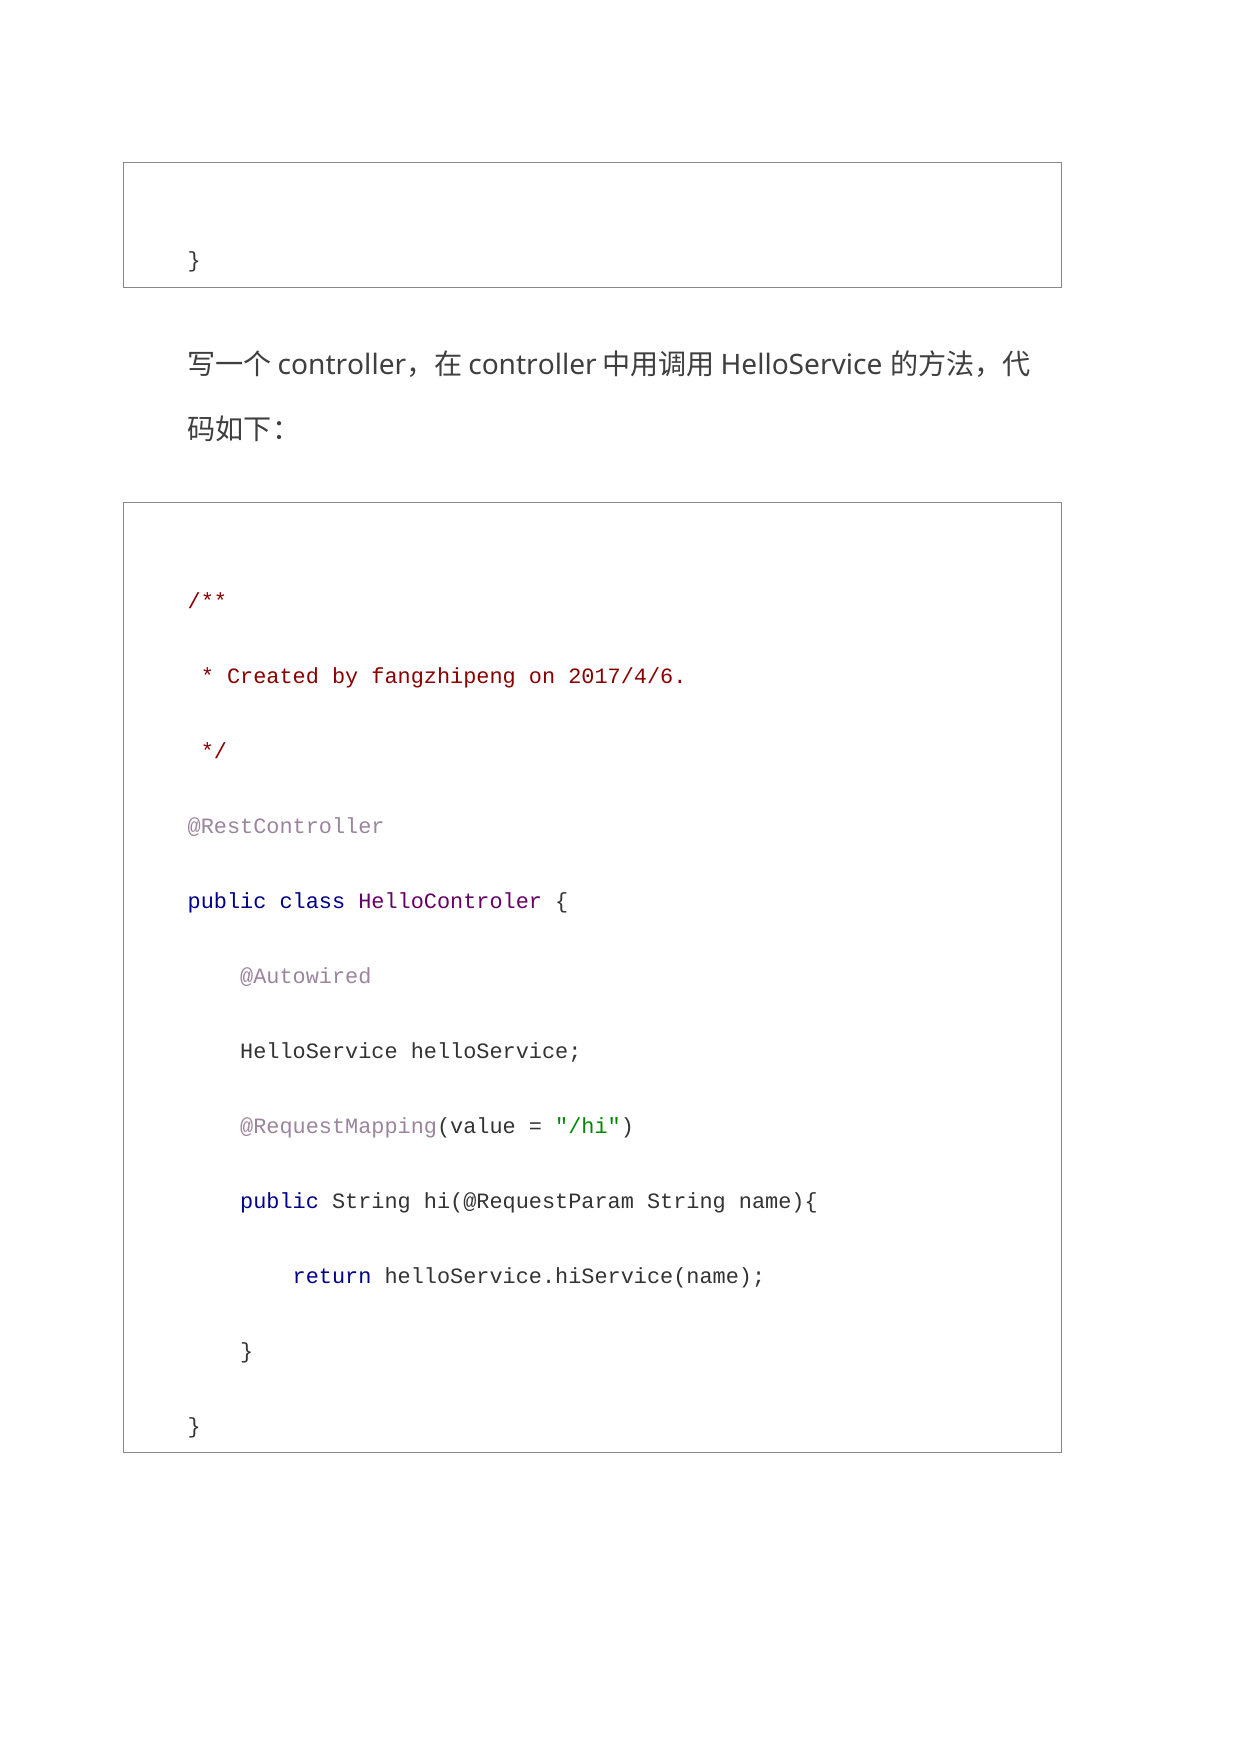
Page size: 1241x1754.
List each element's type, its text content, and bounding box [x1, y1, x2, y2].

text */ [124, 727, 1061, 768]
text HelloService helloService; [124, 1027, 1061, 1068]
text } [124, 1327, 1061, 1368]
text public String hi(@RequestParam String name){ [124, 1177, 1061, 1218]
text public class HelloControler { [124, 877, 1061, 918]
text } [124, 237, 1061, 287]
text @Autowired [124, 952, 1061, 993]
text @RequestMapping(value = "/hi") [124, 1102, 1061, 1143]
text * Created by fangzhipeng on 2017/4/6. [124, 652, 1061, 693]
text } [124, 1402, 1061, 1452]
text @RestController [124, 802, 1061, 843]
text return helloService.hiService(name); [124, 1252, 1061, 1293]
text 写一个controller，在controller中用调用HelloService 的方法，代码如下： [187, 330, 1053, 460]
text /** [124, 577, 1061, 618]
